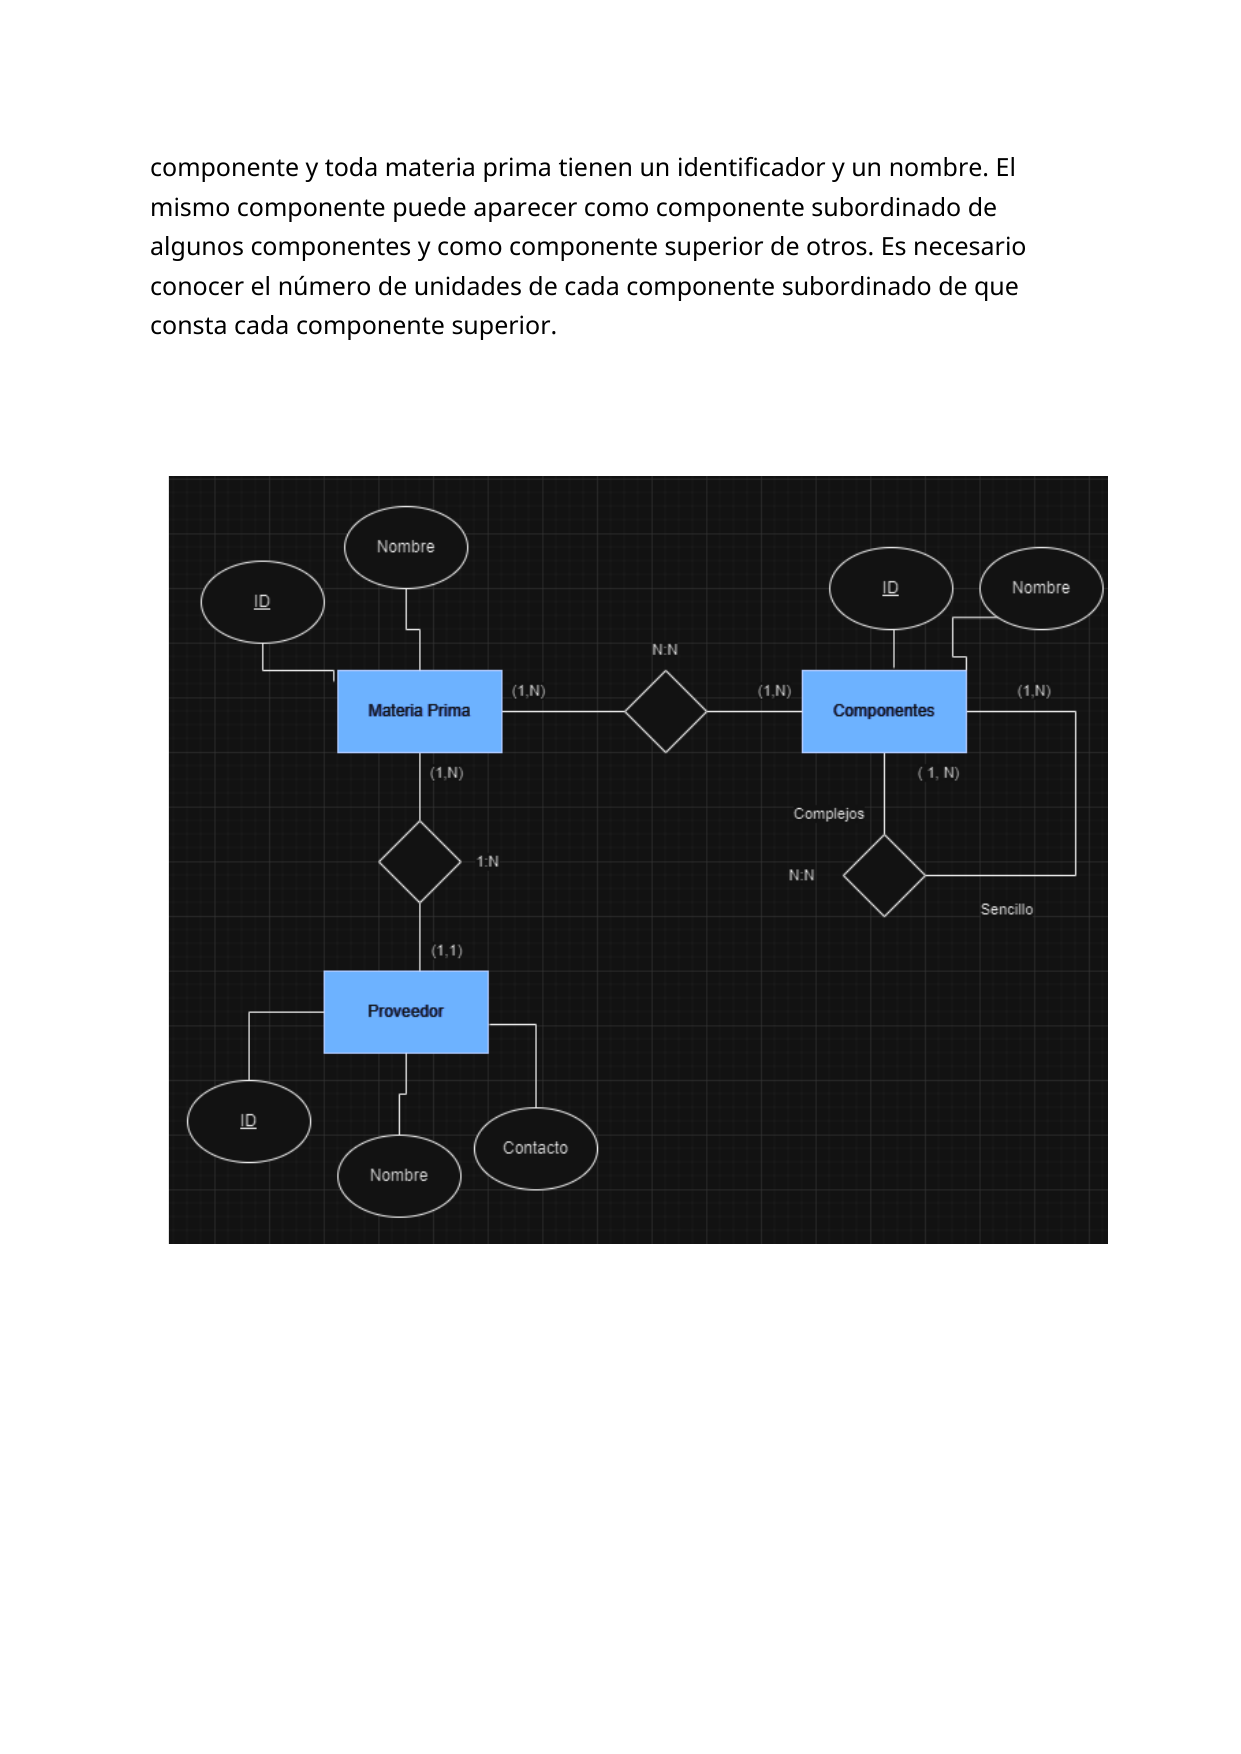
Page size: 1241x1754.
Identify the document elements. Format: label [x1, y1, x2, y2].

text [150, 150, 1090, 342]
